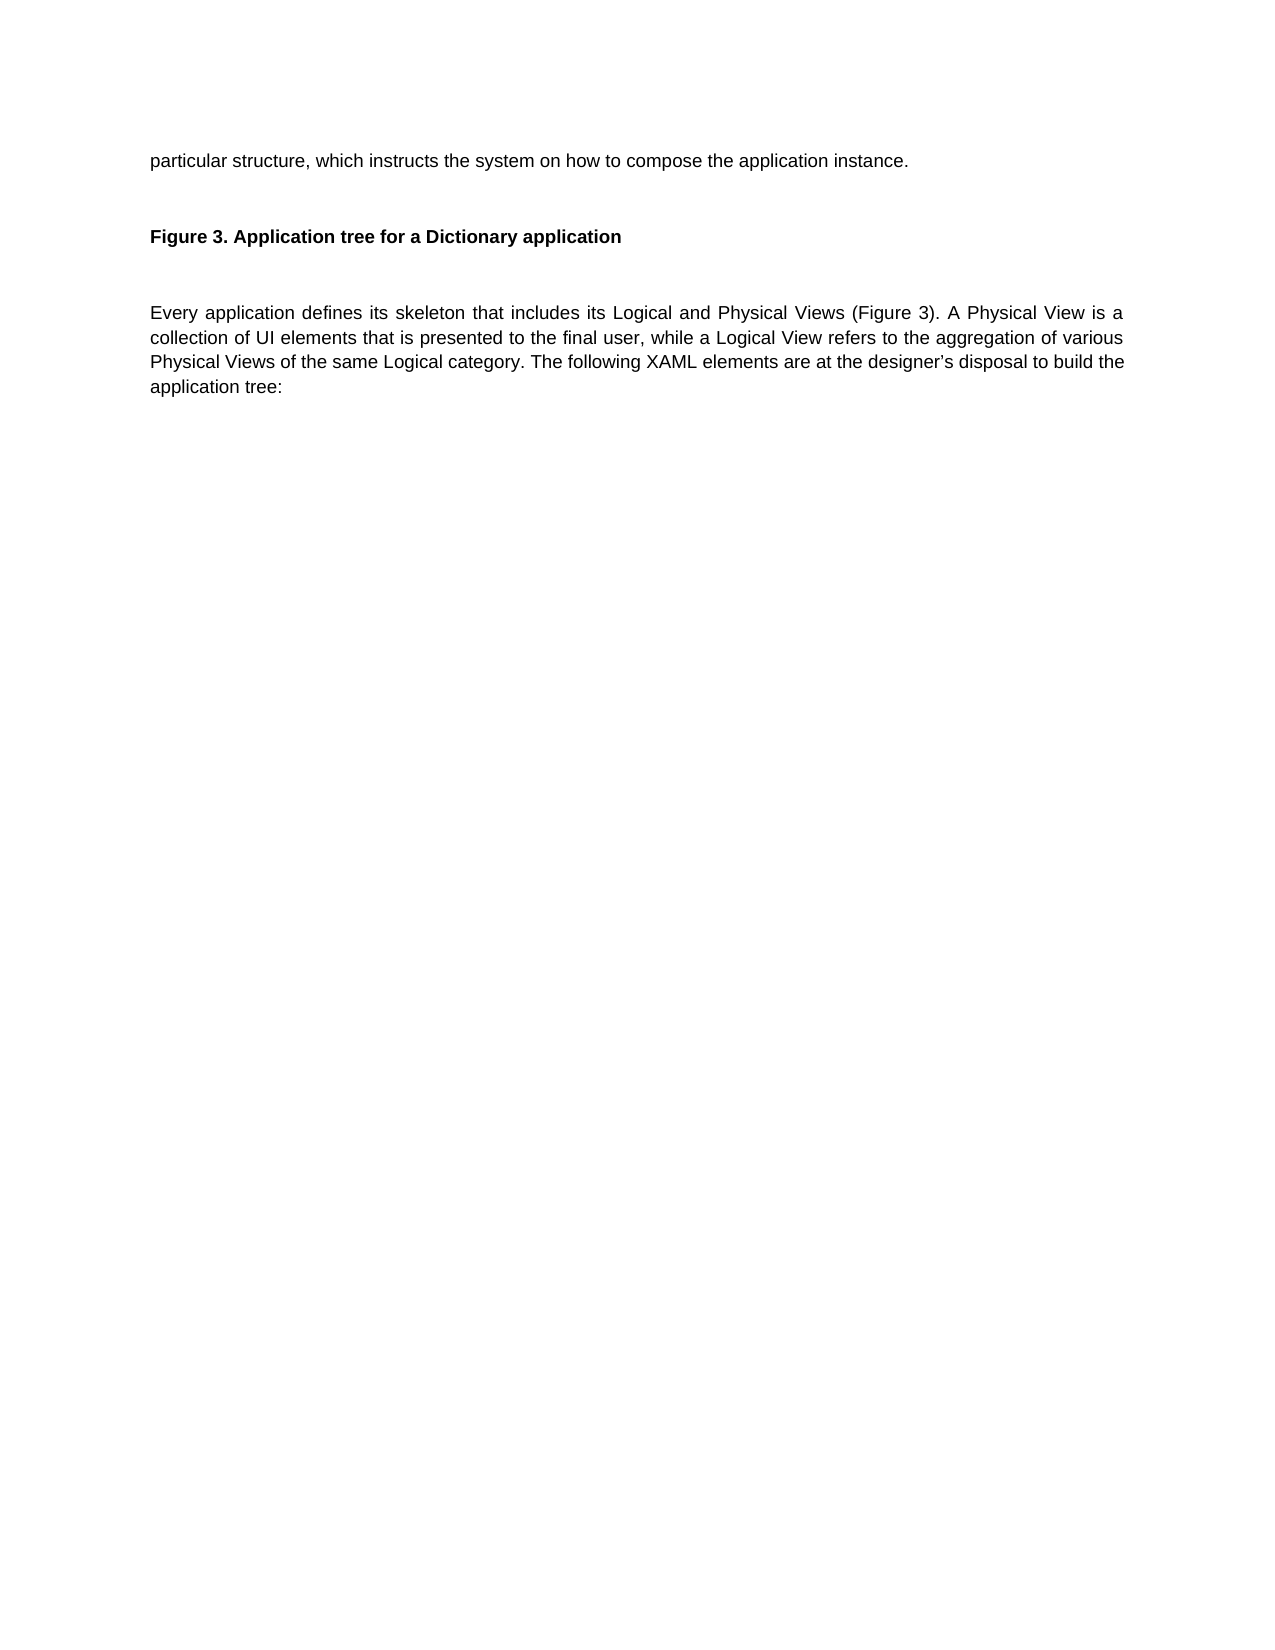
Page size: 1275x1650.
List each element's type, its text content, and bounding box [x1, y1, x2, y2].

text Figure 3. Application tree for a Dictionary application [150, 226, 1125, 247]
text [150, 150, 1125, 172]
text Every application defines its skeleton that includes its Logical and Physical Views (Figure 3). A Physical View is a collection of UI elements that is presented to the final user, while a Logical View refers to the aggregation of various Physical Views of the same Logical category. The following XAML elements are at the designer’s disposal to build the application tree: [150, 302, 1125, 398]
